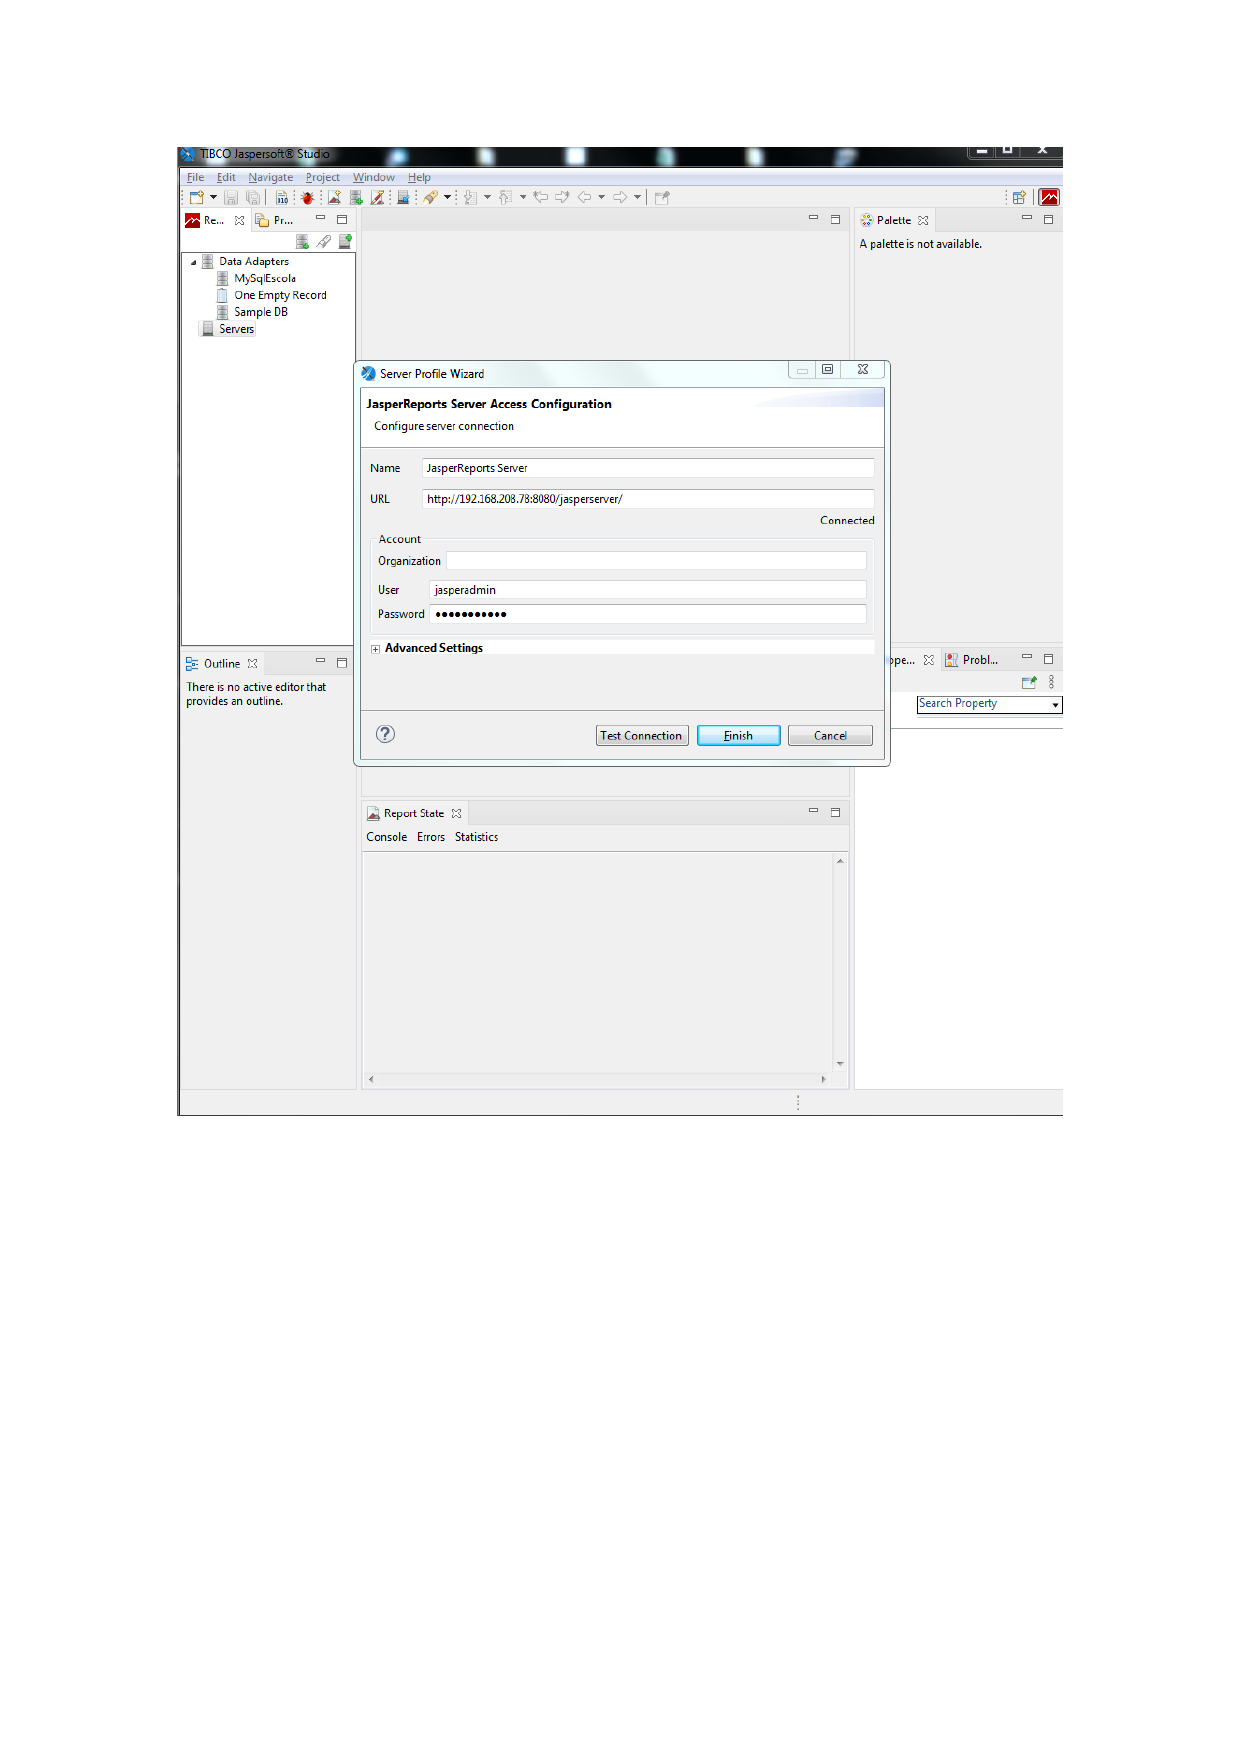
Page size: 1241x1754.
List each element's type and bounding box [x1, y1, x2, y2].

picture [177, 147, 1063, 1116]
